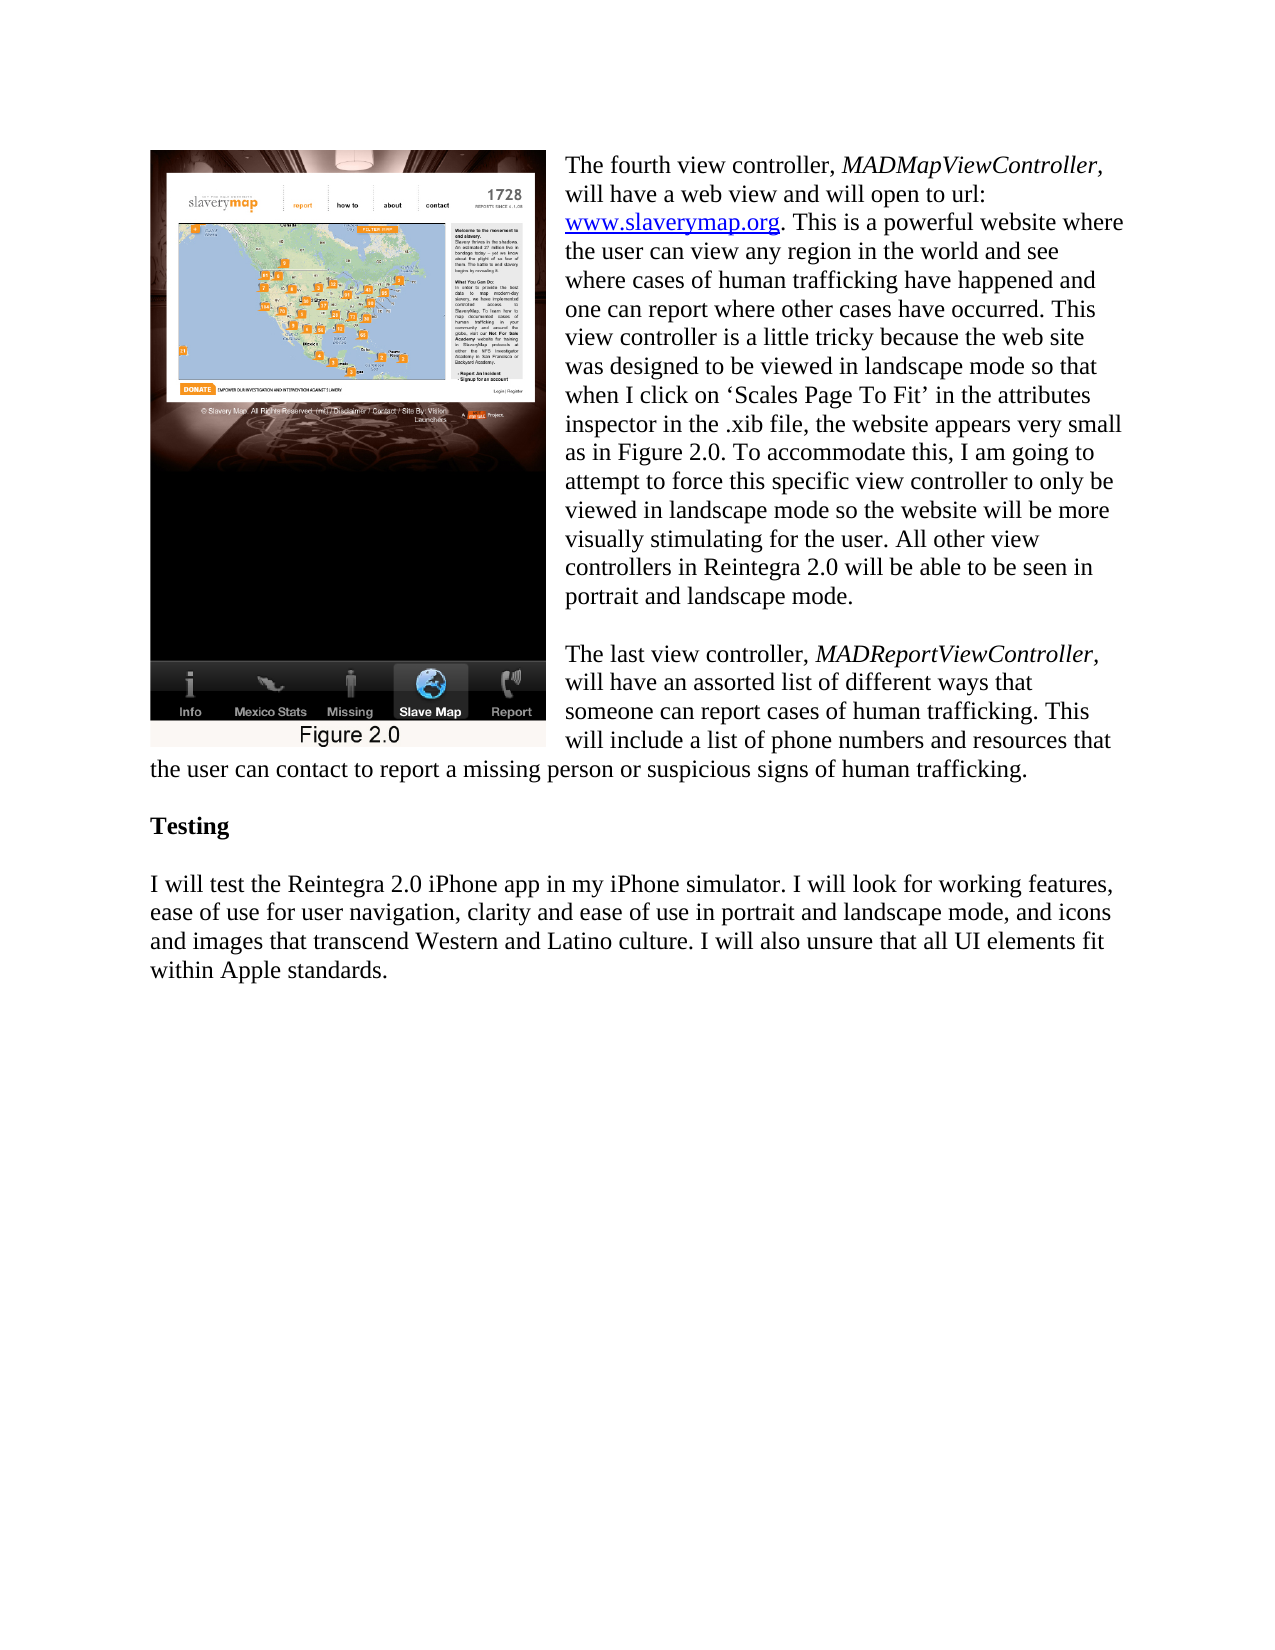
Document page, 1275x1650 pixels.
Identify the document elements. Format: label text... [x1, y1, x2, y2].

text The fourth view controller, MADMapViewController, will have a web view and will open to url: www.slaverymap.org. This is a powerful website where the user can view any region in the world and see where cases of human trafficking have happened and one can report where other cases have occurred. This view controller is a little tricky because the web site was designed to be viewed in landscape mode so that when I click on ‘Scales Page To Fit’ in the attributes inspector in the .xib file, the website appears very small as in Figure 2.0. To accommodate this, I am going to attempt to force this specific view controller to only be viewed in landscape mode so the website will be more visually stimulating for the user. All other view controllers in Reintegra 2.0 will be able to be seen in portrait and landscape mode. [546, 150, 1125, 610]
text Testing [150, 811, 1125, 840]
text I will test the Reintegra 2.0 iPhone app in my iPhone simulator. I will look for working features, ease of use for user navigation, clarity and ease of use in portrait and landscape mode, and icons and images that transcend Western and Latino culture. I will also unsure that all UI elements fit within Apple standards. [150, 869, 1125, 984]
picture [150, 150, 546, 746]
text The last view controller, MADReportViewController, will have an assorted list of different ways that someone can report cases of human trafficking. This will include a list of phone numbers and resources that the user can contact to report a missing person or suspicious signs of human trafficking. [150, 639, 1125, 782]
